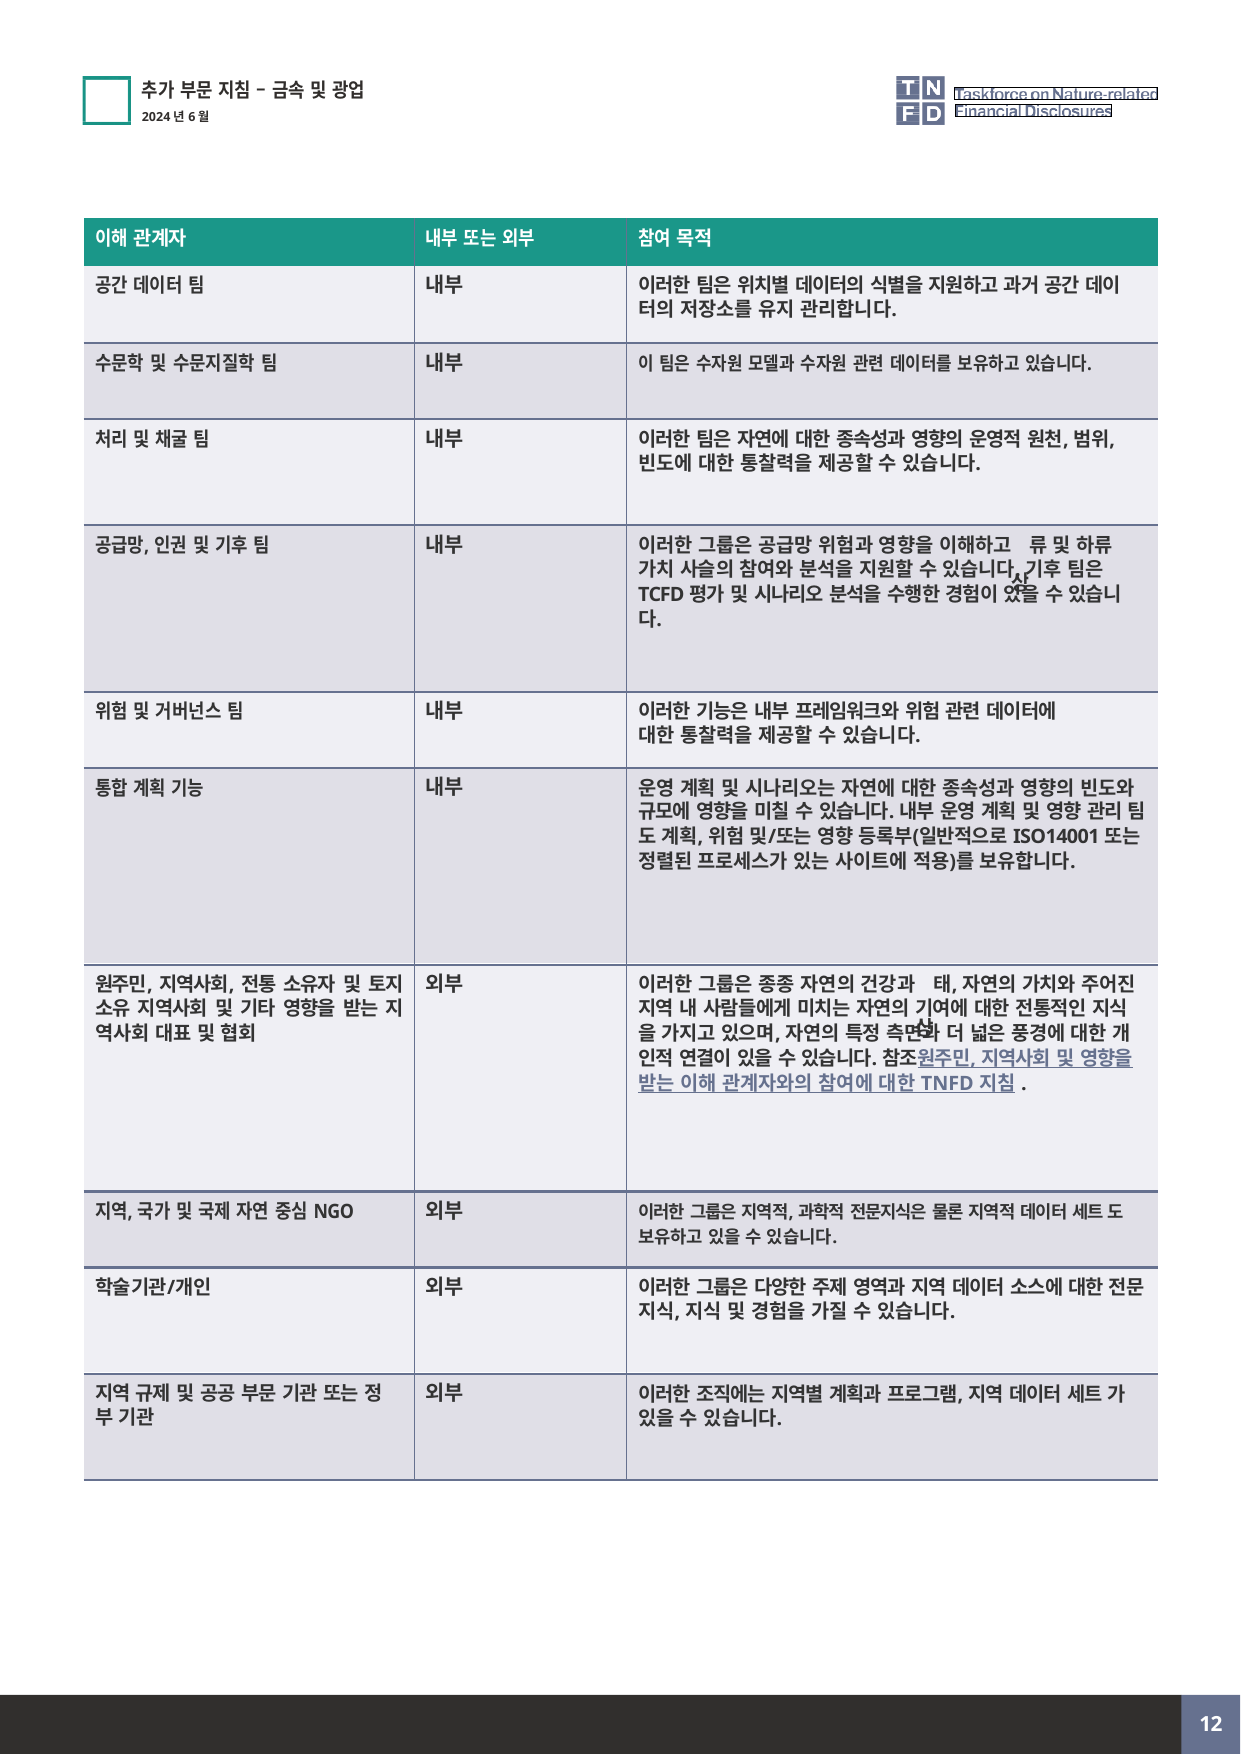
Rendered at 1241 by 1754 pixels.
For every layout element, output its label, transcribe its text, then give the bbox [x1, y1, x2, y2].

table_cell 외부 [415, 1269, 626, 1372]
table_cell 위험 및 거버넌스 팀 [84, 693, 414, 767]
table_cell 내부 [415, 420, 626, 524]
table_cell 이러한 팀은 자연에 대한 종속성과 영향의 운영적 원천, 범위, 빈도에 대한 통찰력을 제공할 수 있습니다. [627, 420, 1158, 524]
table_cell 내부 [415, 693, 626, 767]
table_cell 이러한 그룹은 공급망 위험과 영향을 이해하고 류 및 하류 가치 사슬의 참여와 분석을 지원할 수 있습니다. 기후 팀은 TCFD 평가 및 시나리오 분석을 수행한 경험이 있을 수 있습니 다. [627, 526, 1158, 691]
table_cell 내부 [415, 526, 626, 691]
table_cell 이러한 그룹은 종종 자연의 건강과 태, 자연의 가치와 주어진 지역 내 사람들에게 미치는 자연의 기여에 대한 전통적인 지식 을 가지고 있으며, 자연의 특정 측면과 더 넓은 풍경에 대한 개 인적 연결이 있을 수 있습니다. 참조원주민, 지역사회 및 영향을 받는 이해 관계자와의 참여에 대한 TNFD 지침 . [627, 966, 1158, 1190]
table_cell 외부 [415, 1193, 626, 1266]
table_cell 학술기관/개인 [84, 1269, 414, 1372]
text 2024년 6월 [142, 104, 1169, 126]
table_cell 수문학 및 수문지질학 팀 [84, 344, 414, 418]
table_cell 이 팀은 수자원 모델과 수자원 관련 데이터를 보유하고 있습니다. [627, 344, 1158, 418]
picture [1011, 572, 1029, 592]
table_cell 이러한 조직에는 지역별 계획과 프로그램, 지역 데이터 세트 가 있을 수 있습니다. [627, 1375, 1158, 1479]
table_cell 내부 [415, 344, 626, 418]
picture [896, 76, 945, 125]
table_cell 내부 [415, 769, 626, 963]
table_cell 이러한 그룹은 지역적, 과학적 전문지식은 물론 지역적 데이터 세트 도 보유하고 있을 수 있습니다. [627, 1193, 1158, 1266]
table_header 내부 또는 외부 [415, 218, 626, 266]
table_cell 공급망, 인권 및 기후 팀 [84, 526, 414, 691]
table_cell 지역 규제 및 공공 부문 기관 또는 정 부 기관 [84, 1375, 414, 1479]
table_cell 외부 [415, 966, 626, 1190]
table_header 이해 관계자 [84, 218, 414, 266]
table_cell 이러한 기능은 내부 프레임워크와 위험 관련 데이터에 대한 통찰력을 제공할 수 있습니다. [627, 693, 1158, 767]
table_cell 내부 [415, 266, 626, 342]
table_cell 원주민, 지역사회, 전통 소유자 및 토지 소유 지역사회 및 기타 영향을 받는 지 역사회 대표 및 협회 [84, 966, 414, 1190]
table_cell 운영 계획 및 시나리오는 자연에 대한 종속성과 영향의 빈도와 규모에 영향을 미칠 수 있습니다. 내부 운영 계획 및 영향 관리 팀 도 계획, 위험 및/또는 영향 등록부(일반적으로 ISO14001 또는 정렬된 프로세스가 있는 사이트에 적용)를 보유합니다. [627, 769, 1158, 963]
table_cell 지역, 국가 및 국제 자연 중심 NGO [84, 1193, 414, 1266]
table_cell 이러한 팀은 위치별 데이터의 식별을 지원하고 과거 공간 데이 터의 저장소를 유지 관리합니다. [627, 266, 1158, 342]
table_cell 외부 [415, 1375, 626, 1479]
picture [915, 1018, 933, 1037]
table_header 참여 목적 [627, 218, 1158, 266]
table_cell 공간 데이터 팀 [84, 266, 414, 342]
table_cell 이러한 그룹은 다양한 주제 영역과 지역 데이터 소스에 대한 전문 지식, 지식 및 경험을 가질 수 있습니다. [627, 1269, 1158, 1372]
table_cell 처리 및 채굴 팀 [84, 420, 414, 524]
text 추가 부문 지침 ‒ 금속 및 광업 [142, 69, 1169, 104]
table_cell 통합 계획 기능 [84, 769, 414, 963]
picture [82, 76, 131, 125]
